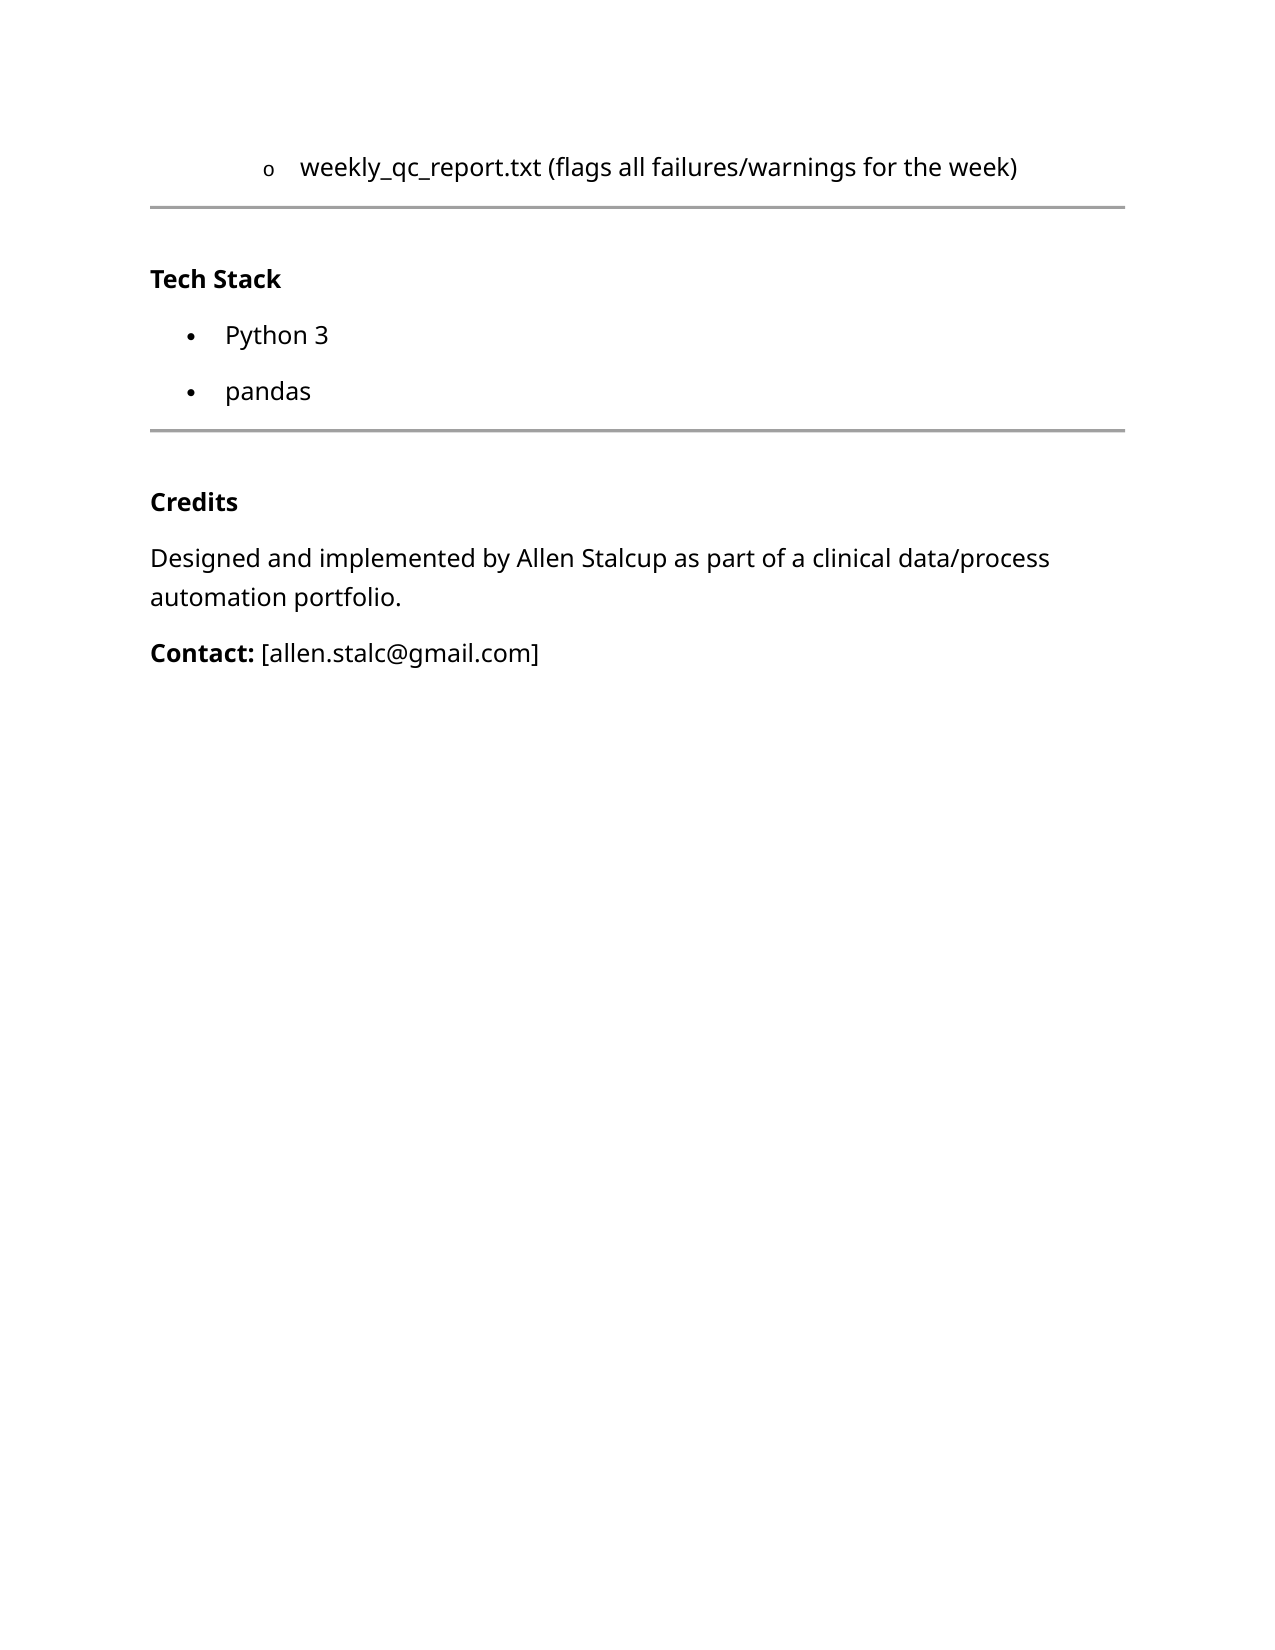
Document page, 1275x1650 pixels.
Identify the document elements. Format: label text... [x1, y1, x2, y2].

list Python 3 [187, 317, 1125, 352]
text Credits [150, 485, 1125, 519]
list pandas [187, 373, 1125, 407]
text Designed and implemented by Allen Stalcup as part of a clinical data/process automation portfolio. [150, 541, 1125, 614]
text Contact: [allen.stalc@gmail.com] [150, 636, 1125, 670]
text Tech Stack [150, 262, 1125, 296]
list weekly_qc_report.txt (flags all failures/warnings for the week) [262, 150, 1125, 184]
